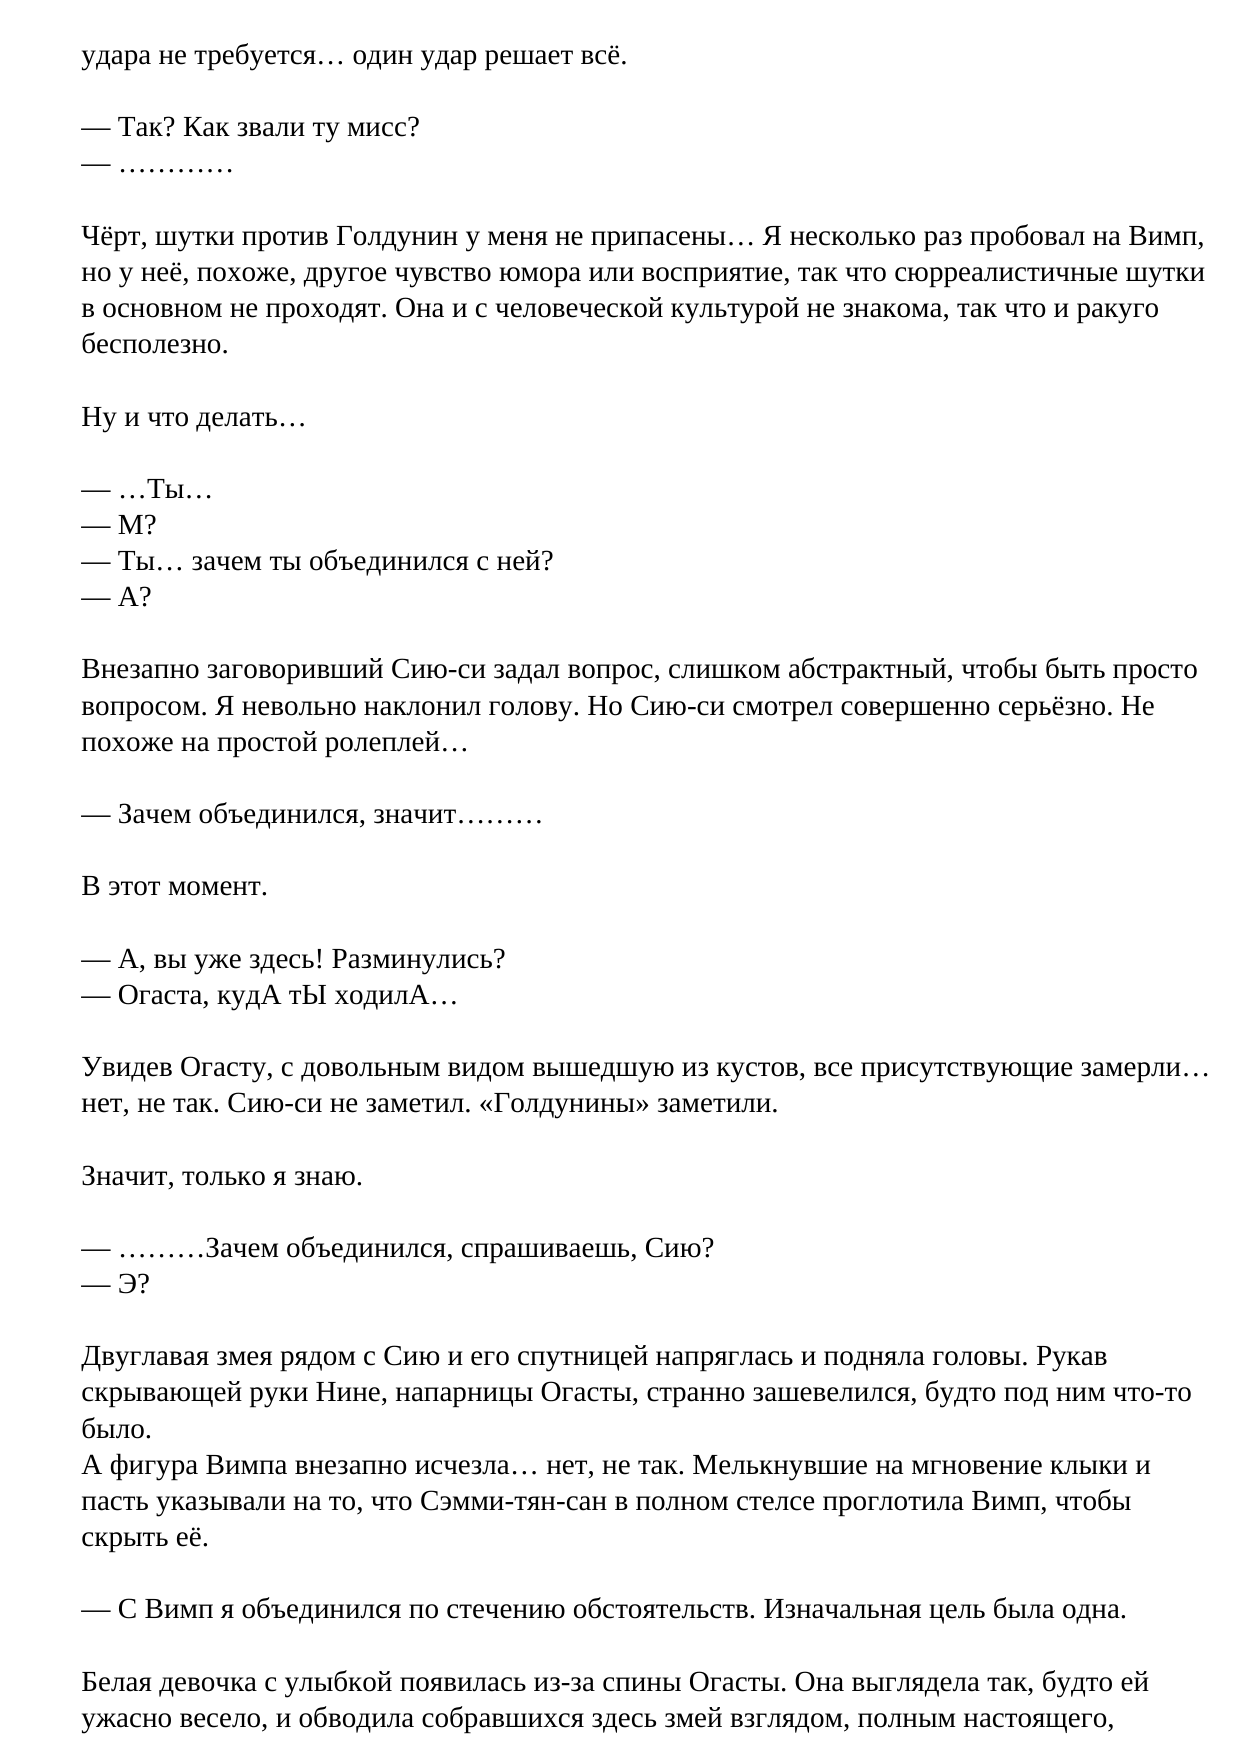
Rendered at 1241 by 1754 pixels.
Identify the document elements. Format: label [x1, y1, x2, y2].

text [81, 37, 1215, 1733]
